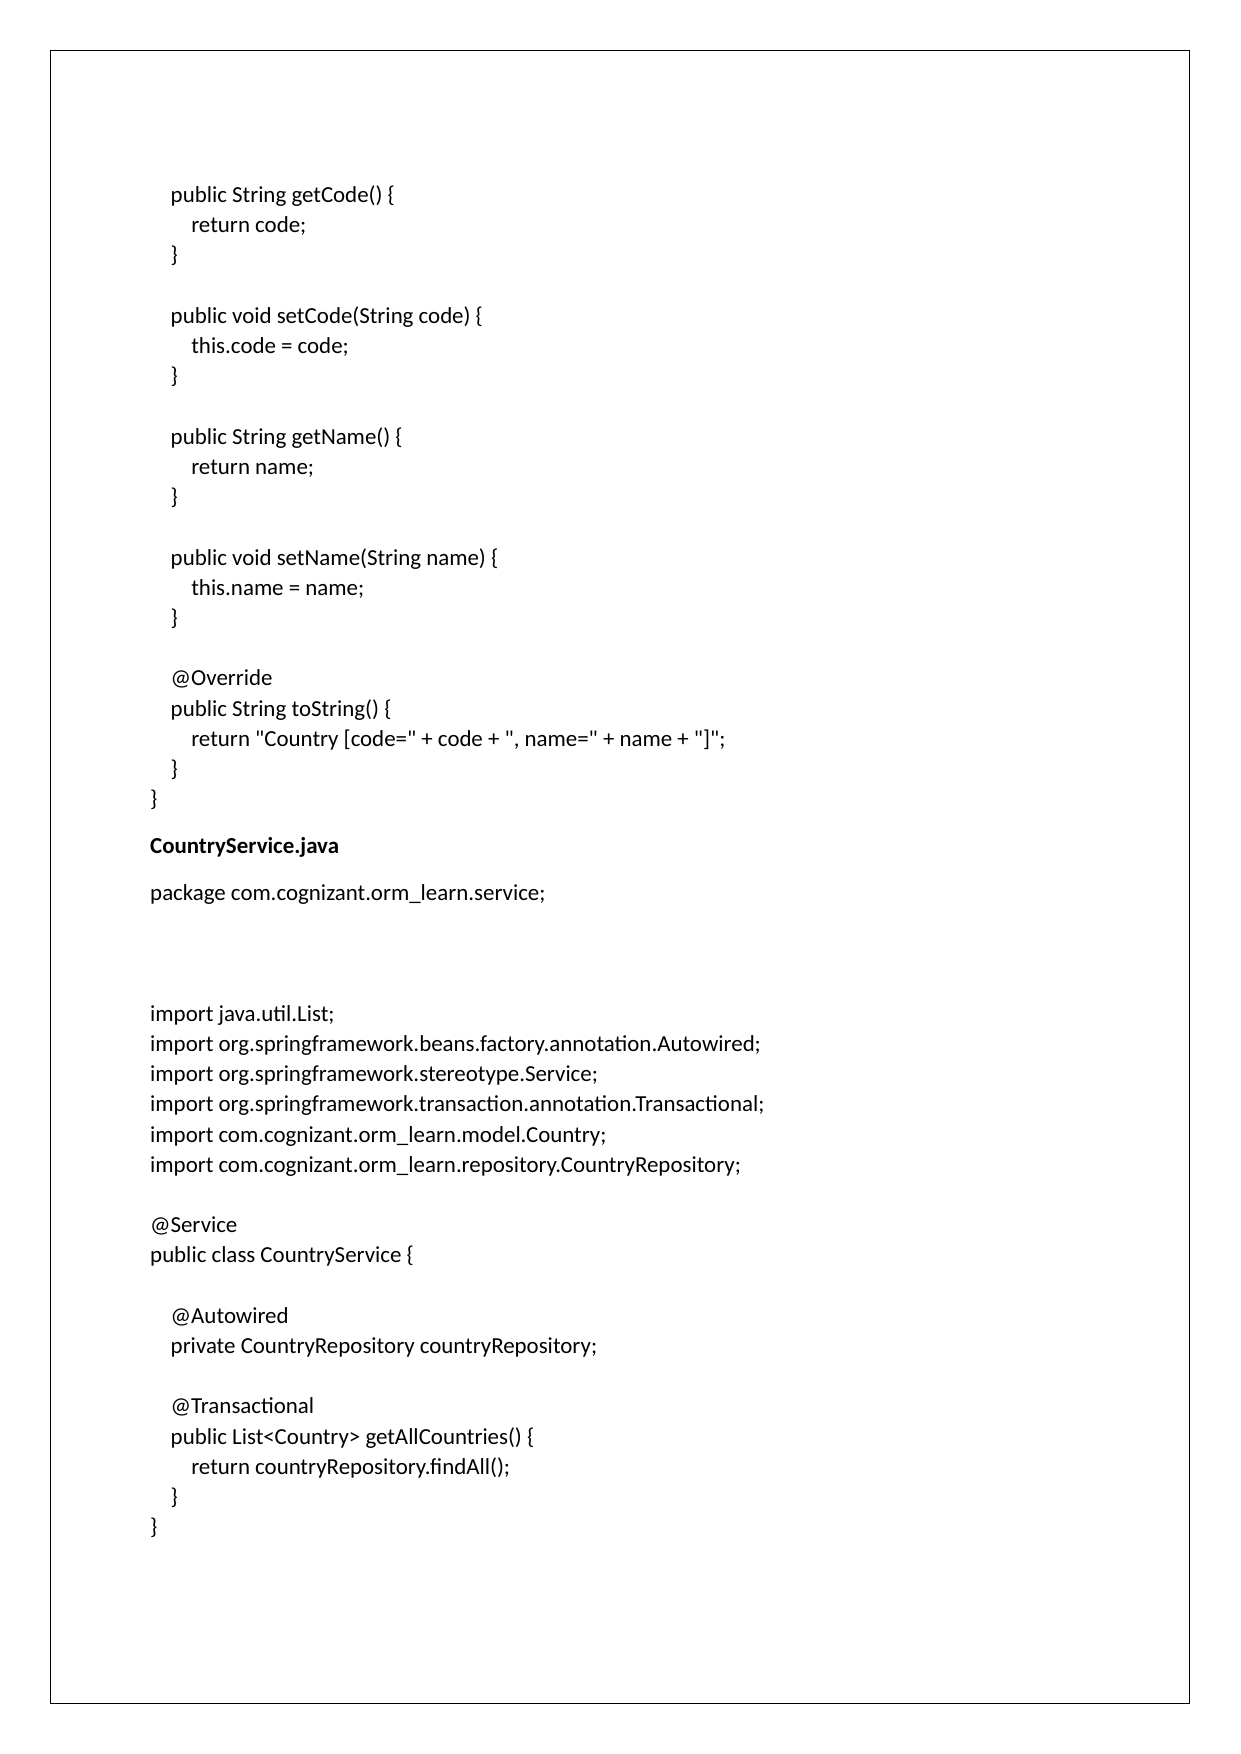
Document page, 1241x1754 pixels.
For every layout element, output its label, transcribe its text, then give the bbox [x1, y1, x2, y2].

text package com.cognizant.orm_learn.service; import java.util.List; import org.springframework.beans.factory.annotation.Autowired; import org.springframework.stereotype.Service; import org.springframework.transaction.annotation.Transactional; import com.cognizant.orm_learn.model.Country; import com.cognizant.orm_learn.repository.CountryRepository; @Service public class CountryService { @Autowired private CountryRepository countryRepository; @Transactional public List<Country> getAllCountries() { return countryRepository.findAll(); } } [150, 878, 1090, 1541]
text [150, 150, 1090, 812]
text CountryService.java [150, 831, 1090, 859]
